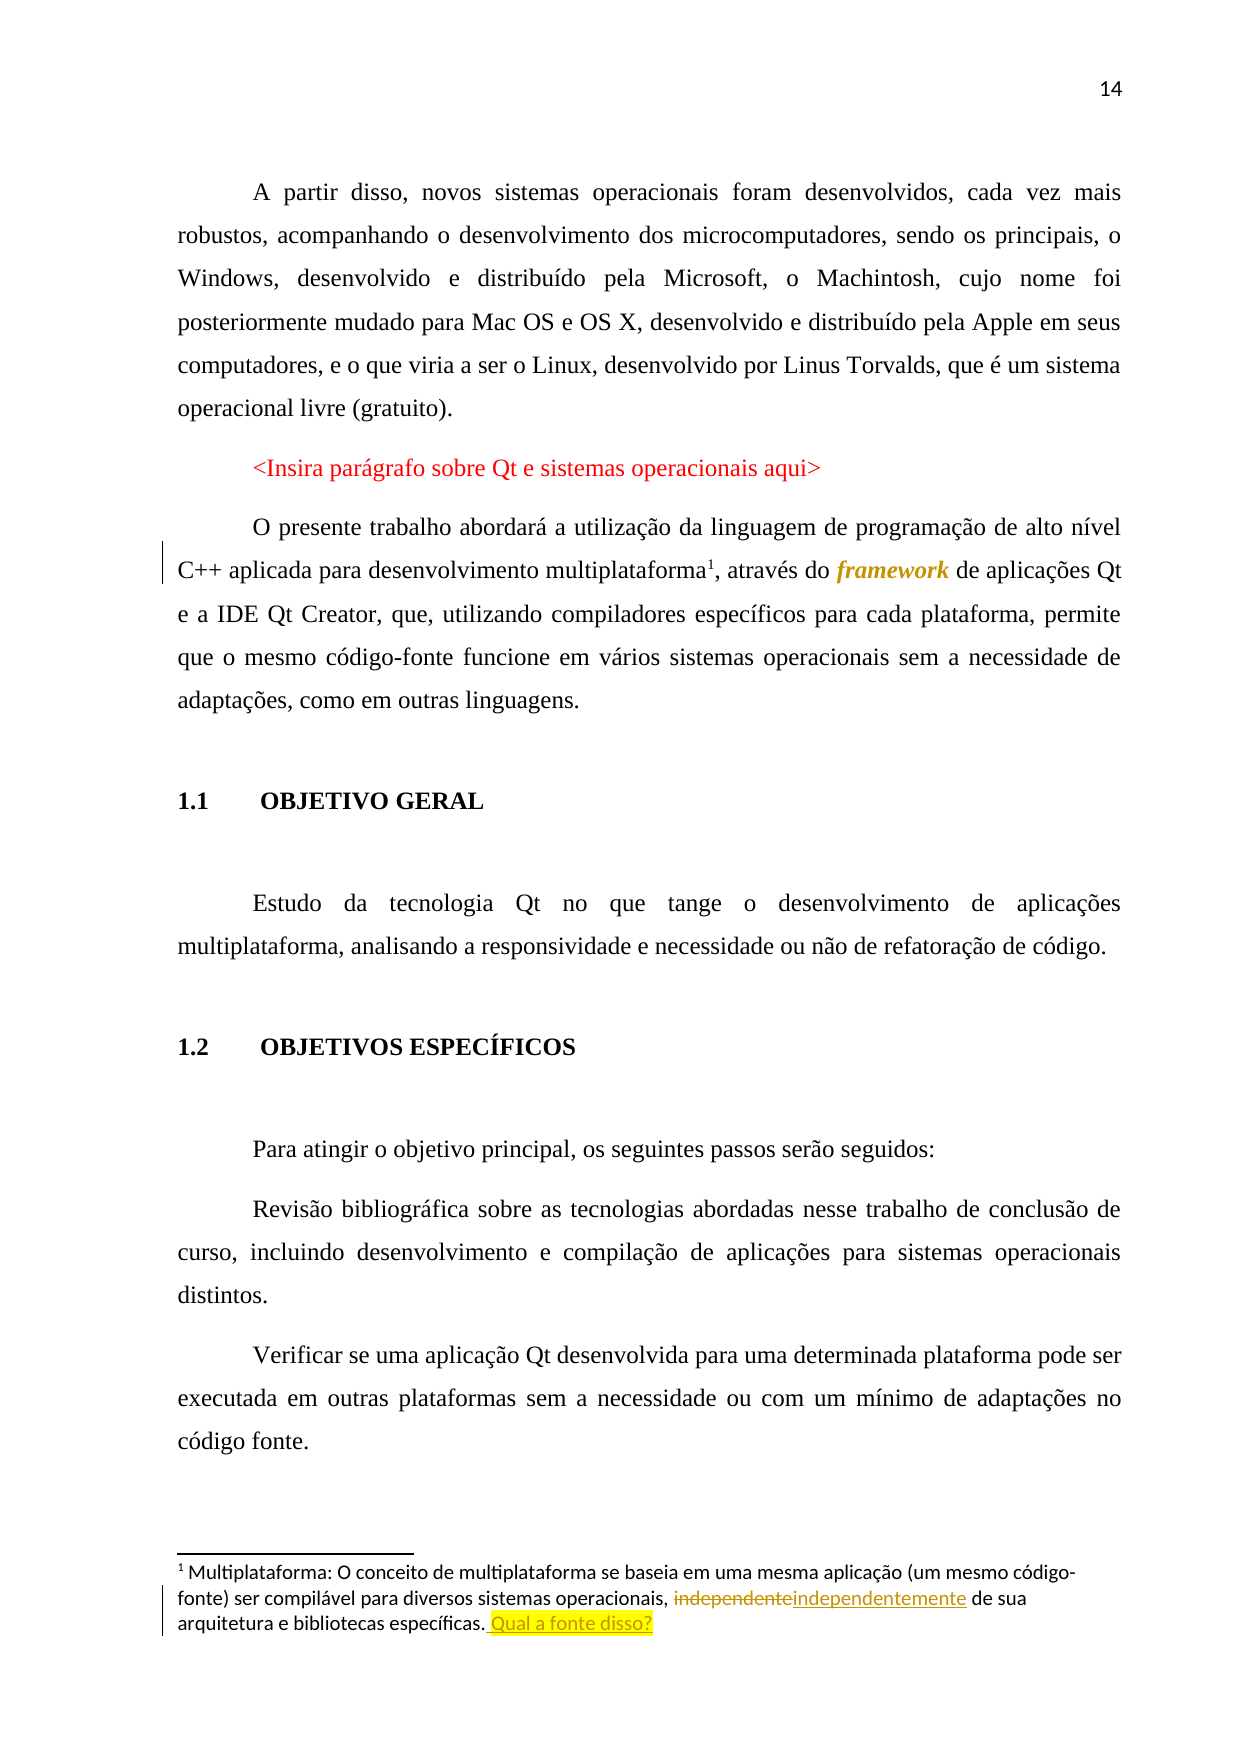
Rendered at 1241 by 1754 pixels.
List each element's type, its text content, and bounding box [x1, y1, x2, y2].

text A partir disso, novos sistemas operacionais foram desenvolvidos, cada vez mais robustos, acompanhando o desenvolvimento dos microcomputadores, sendo os principais, o Windows, desenvolvido e distribuído pela Microsoft, o Machintosh, cujo nome foi posteriormente mudado para Mac OS e OS X, desenvolvido e distribuído pela Apple em seus computadores, e o que viria a ser o Linux, desenvolvido por Linus Torvalds, que é um sistema operacional livre (gratuito). [177, 177, 1122, 422]
text OBJETIVOS ESPECÍFICOS [177, 1032, 1122, 1061]
text O presente trabalho abordará a utilização da linguagem de programação de alto nível C++ aplicada para desenvolvimento multiplataforma, através do framework de aplicações Qt e a IDE Qt Creator, que, utilizando compiladores específicos para cada plataforma, permite que o mesmo código-fonte funcione em vários sistemas operacionais sem a necessidade de adaptações, como em outras linguagens. [177, 512, 1122, 714]
text <Insira parágrafo sobre Qt e sistemas operacionais aqui> [177, 453, 1122, 481]
text OBJETIVO GERAL [177, 786, 1122, 815]
text Para atingir o objetivo principal, os seguintes passos serão seguidos: [177, 1134, 1122, 1163]
text Verificar se uma aplicação Qt desenvolvida para uma determinada plataforma pode ser executada em outras plataformas sem a necessidade ou com um mínimo de adaptações no código fonte. [177, 1340, 1122, 1455]
text Estudo da tecnologia Qt no que tange o desenvolvimento de aplicações multiplataforma, analisando a responsividade e necessidade ou não de refatoração de código. [177, 888, 1122, 960]
text Revisão bibliográfica sobre as tecnologias abordadas nesse trabalho de conclusão de curso, incluindo desenvolvimento e compilação de aplicações para sistemas operacionais distintos. [177, 1194, 1122, 1309]
